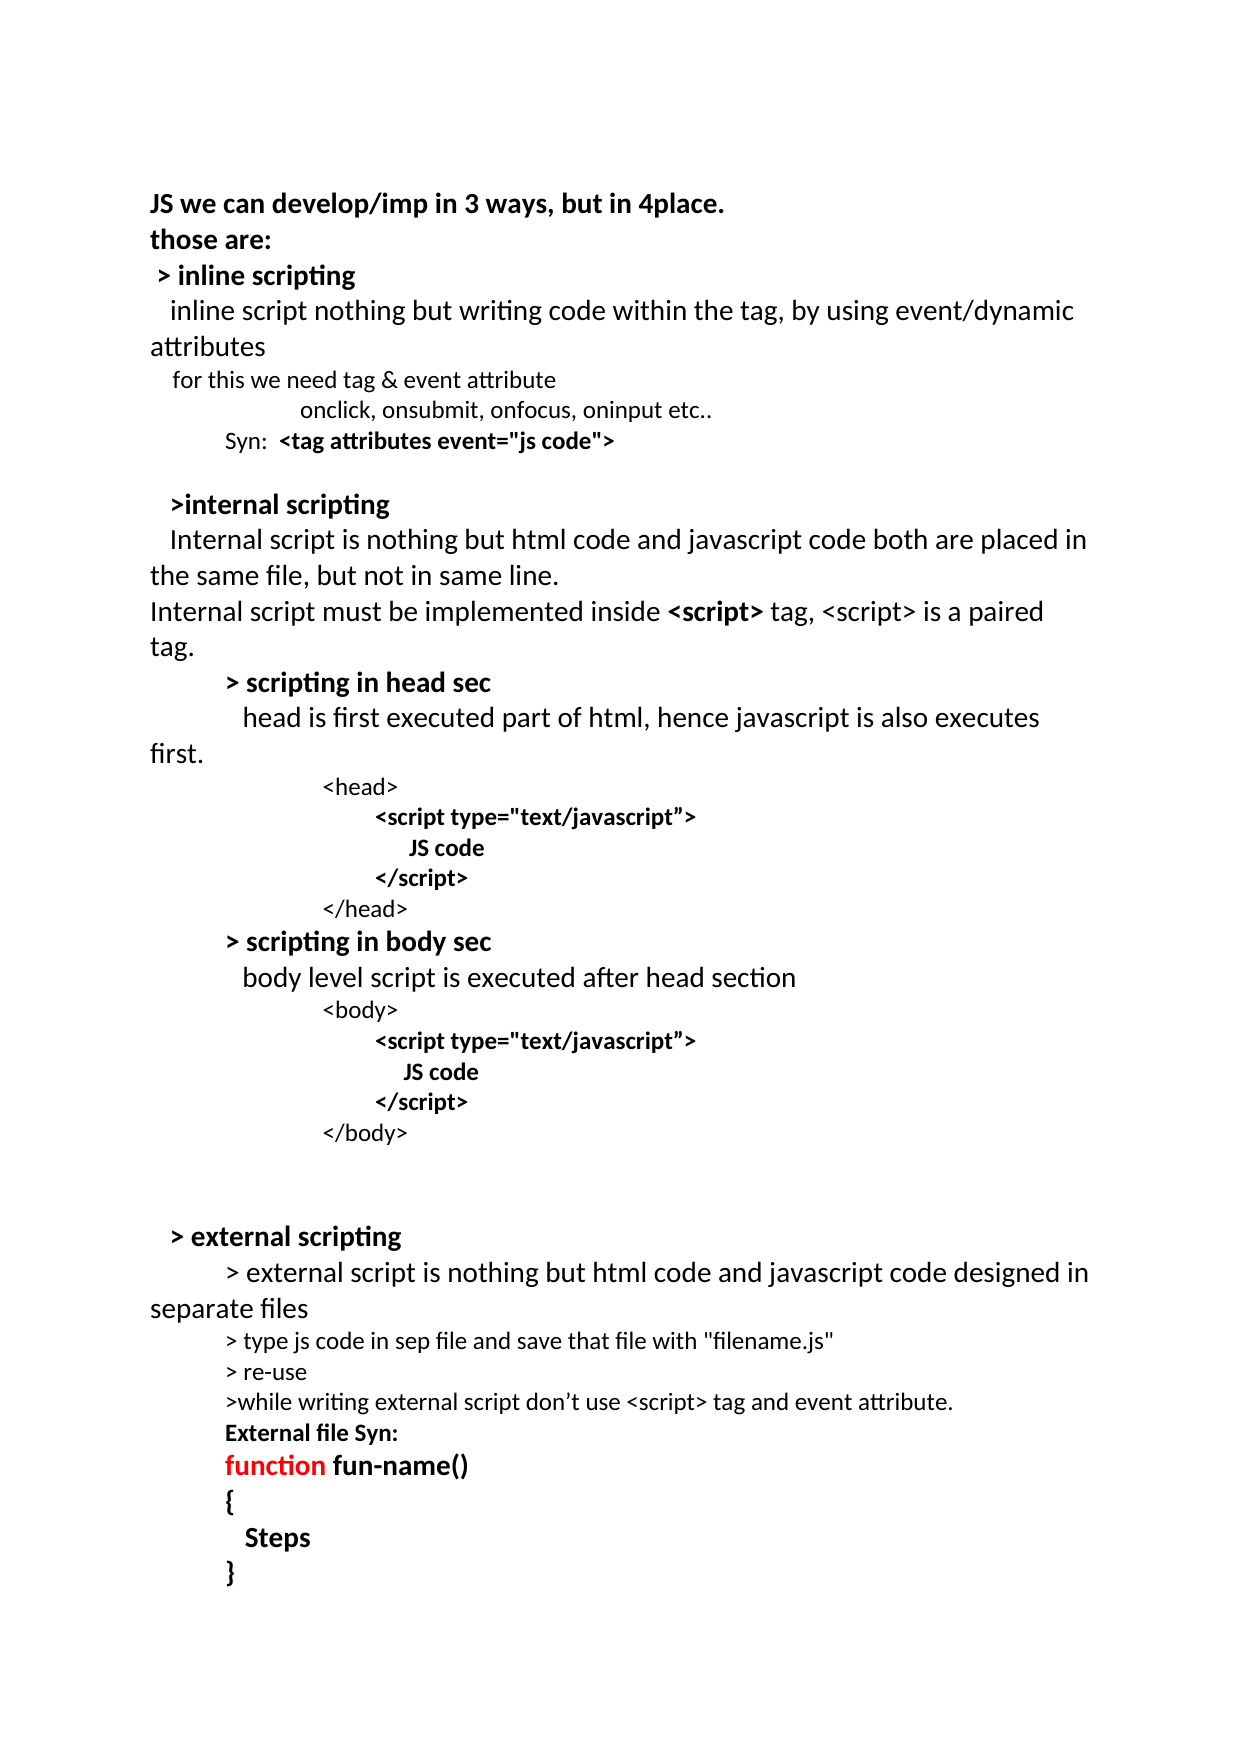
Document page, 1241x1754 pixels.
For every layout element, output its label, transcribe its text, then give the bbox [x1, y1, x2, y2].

text >while writing external script don’t use <script> tag and event attribute. [150, 1386, 1090, 1417]
text <head> [225, 771, 1090, 801]
text those are: [150, 221, 1090, 257]
text JS we can develop/imp in 3 ways, but in 4place. [150, 186, 1090, 221]
text </body> [225, 1117, 1090, 1147]
text Steps [225, 1519, 1090, 1554]
text onclick, onsubmit, onfocus, oninput etc.. [150, 394, 1090, 425]
text </script> [225, 1086, 1090, 1117]
text > scripting in body sec [150, 923, 1090, 959]
text inline script nothing but writing code within the tag, by using event/dynamic attributes [150, 292, 1090, 364]
text head is first executed part of html, hence javascript is also executes first. [150, 699, 1090, 771]
text <body> [225, 995, 1090, 1025]
text function fun-name() [225, 1447, 1090, 1483]
text { [225, 1483, 1090, 1519]
text > external script is nothing but html code and javascript code designed in separate files [150, 1254, 1090, 1325]
text > type js code in sep file and save that file with "filename.js" [150, 1325, 1090, 1356]
text >internal scripting [150, 486, 1090, 521]
text > re-use [150, 1356, 1090, 1386]
text </head> [225, 893, 1090, 923]
text Internal script is nothing but html code and javascript code both are placed in the same file, but not in same line. [150, 521, 1090, 593]
text <script type="text/javascript”> [225, 801, 1090, 832]
text External file Syn: [225, 1417, 1090, 1447]
text > inline scripting [150, 257, 1090, 292]
text > external scripting [150, 1218, 1090, 1254]
text > scripting in head sec [150, 664, 1090, 699]
text <script type="text/javascript”> [225, 1025, 1090, 1056]
text JS code [225, 1056, 1090, 1086]
text } [225, 1554, 1090, 1590]
text </script> [225, 862, 1090, 893]
text JS code [225, 832, 1090, 862]
text for this we need tag & event attribute [150, 364, 1090, 394]
text Internal script must be implemented inside <script> tag, <script> is a paired tag. [150, 593, 1090, 664]
text body level script is executed after head section [150, 959, 1090, 995]
text Syn: <tag attributes event="js code"> [150, 425, 1090, 455]
